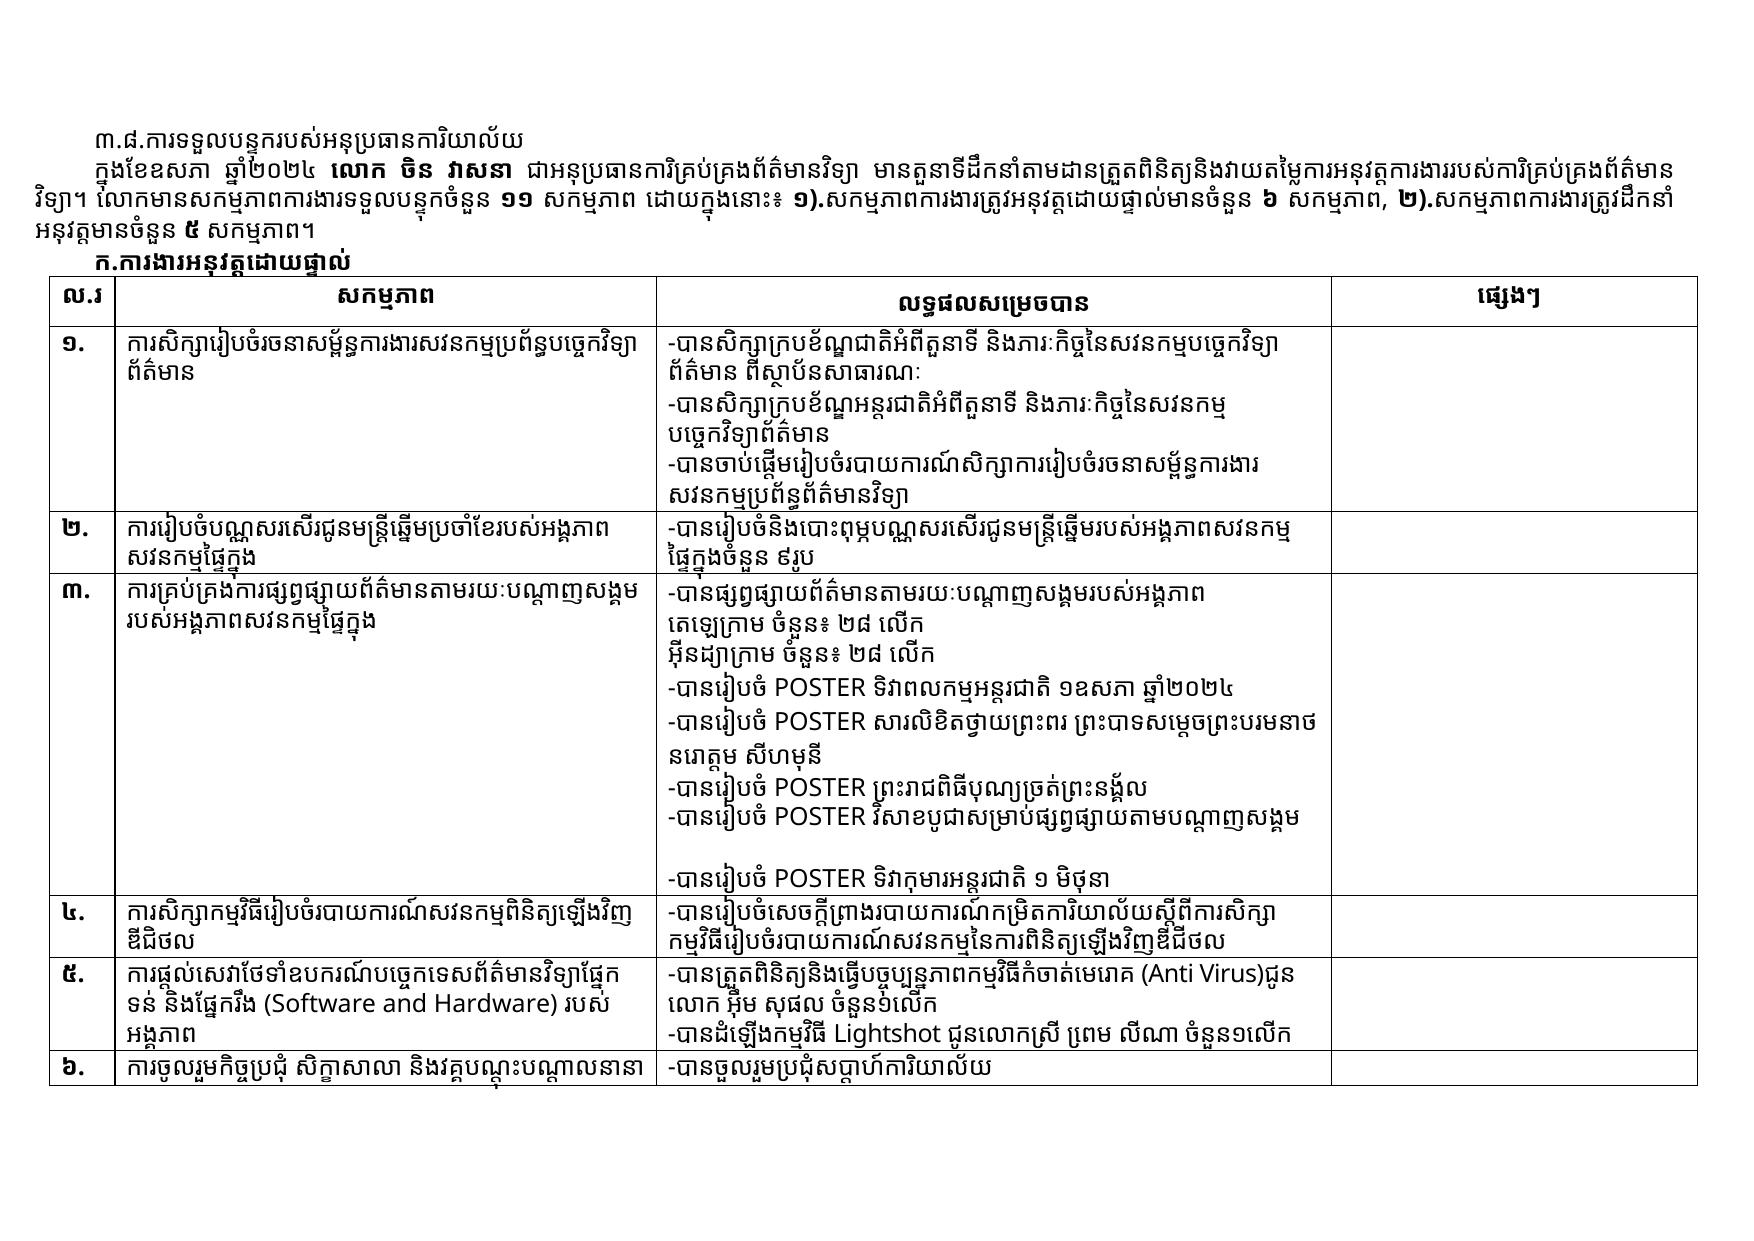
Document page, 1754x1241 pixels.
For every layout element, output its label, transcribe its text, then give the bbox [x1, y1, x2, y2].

table_cell [1332, 512, 1697, 573]
table_cell -បានសិក្សាក្របខ័ណ្ឌជាតិអំពីតួនាទី និងភារៈកិច្ចនៃសវនកម្មបច្ចេកវិទ្យាព័ត៌មាន ពីស្ថាប័នសាធារណៈ -បានសិក្សាក្របខ័ណ្ឌអន្តរជាតិអំពីតួនាទី និងភារៈកិច្ចនៃសវនកម្ម បច្ចេកវិទ្យាព័ត៌មាន -បានចាប់ផ្តើមរៀបចំរបាយការណ៍សិក្សាការរៀបចំរចនាសម្ព័ន្ធការងារសវនកម្មប្រព័ន្ធព័ត៌មានវិទ្យា [657, 327, 1331, 511]
table_cell ៦. [50, 1051, 114, 1085]
table_cell ការសិក្សាកម្មវិធីរៀបចំរបាយការណ៍សវនកម្មពិនិត្យឡើងវិញឌីជិថល [116, 896, 656, 957]
table_cell -បានផ្សព្វផ្សាយព័​ត៌មា​​ន​​​​​​​តា​​មរយៈបណ្តាញសង្គ​ម​​​​រ​​បស់អង្គភាព តេឡេក្រាម ចំនួន៖ ២៨ លើក អ៊ីនដ្យាក្រាម ចំនួន៖ ២៨ លើក -បានរៀបចំ Poster ទិវាពលកម្មអន្តរជាតិ ១ឧសភា ឆ្នាំ២០២៤ -បានរៀបចំ Poster សារលិខិតថ្វាយព្រះពរ ព្រះបាទសម្តេចព្រះបរមនាថ នរោត្តម សីហមុនី -បានរៀបចំ Poster ព្រះរាជពិធីបុណ្យច្រត់ព្រះនង្គ័ល -បានរៀបចំ Poster វិសាខបូជាសម្រាប់ផ្សព្វផ្សាយតាមបណ្តាញសង្គម -បានរៀបចំ POSTER ទិវាកុមារអន្តរជាតិ ១ មិថុនា [657, 574, 1331, 894]
text ក.ការងារអនុវត្តដោយផ្ទាល់​ [94, 246, 1683, 276]
table_cell [1332, 574, 1697, 894]
table_cell [1332, 958, 1697, 1050]
table_header លទ្ធផលសម្រេចបាន [657, 277, 1331, 326]
table_cell -បានរៀបចំនិងបោះពុម្ភបណ្ណសរសើរជូនមន្ត្រីឆ្នើមរបស់អង្គភាពសវនកម្មផ្ទៃក្នុងចំនួន ៩រូប [657, 512, 1331, 573]
text ៣.៨.ការទទួលបន្ទុករបស់អនុប្រធានការិយាល័យ [35, 124, 1674, 154]
table_cell ការរៀបចំបណ្ណសរសើរជូនមន្ត្រីឆ្នើមប្រចាំខែរបស់អង្គភាពសវនកម្មផ្ទៃក្នុង [116, 512, 656, 573]
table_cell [116, 1051, 656, 1085]
table_cell -បានត្រួតពិនិត្យនិងធ្វើបច្ចុប្បន្នភាពកម្មវិធីកំចាត់មេរោគ (Anti Virus)ជូនលោក អ៊ឹម​ សុផល ចំនួន១លើក -បានដំឡើងកម្មវិធី Lightshot ជូនលោកស្រី ពេ្រម​ លីណា ចំនួន១លើក [657, 958, 1331, 1050]
table_header ផ្សេងៗ [1332, 277, 1697, 326]
table_cell ៤. [50, 896, 114, 957]
table_cell -បានរៀបចំសេចក្តីព្រាងរបាយការណ៍កម្រិតការិយាល័យស្តីពីការសិក្សាកម្មវិធីរៀបចំរបាយការណ៍សវនកម្មនៃការពិនិត្យឡើងវិញឌីជីថល [657, 896, 1331, 957]
table_header សកម្មភាព [116, 277, 656, 326]
table_cell [1332, 327, 1697, 511]
table_cell ៣. [50, 574, 114, 894]
table_cell ការគ្រប់គ្រងការផ្សព្វផ្សាយព័ត៌មានតាមរយៈបណ្តាញសង្គមរបស់អង្គភាពសវនកម្មផ្ទៃក្នុង [116, 574, 656, 894]
table_cell ២. [50, 512, 114, 573]
table_cell ១. [50, 327, 114, 511]
text ក្នុងខែឧសភា ឆ្នាំ២០២៤ លោក ចិន វាសនា ជាអនុប្រធានការិគ្រប់គ្រងព័ត៌មានវិទ្យា មានតួនាទីដឹកនាំតាមដានត្រួតពិនិត្យនិងវាយតម្លៃការអនុវត្តការងាររបស់ការិគ្រប់គ្រងព័ត៌មានវិទ្យា។ លោកមានសកម្មភាពការងារទទួលបន្ទុកចំនួន ១១ សកម្មភាព ដោយក្នុងនោះ៖ ១).សកម្មភាពការងារត្រូវអនុវត្តដោយផ្ទាល់មានចំនួន ៦ សកម្មភាព, ២).សកម្មភាពការងារត្រូវដឹកនាំអនុវត្តមានចំនួន ៥ សកម្មភាព។ [35, 154, 1674, 246]
table_cell ការសិក្សារៀបចំរចនាសម្ព័ន្ធការងារសវនកម្មប្រព័ន្ធបច្ចេកវិទ្យាព័ត៌មាន [116, 327, 656, 511]
table_header ល.រ [50, 277, 114, 326]
table_cell [1332, 896, 1697, 957]
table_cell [657, 1051, 1331, 1085]
table_cell [1332, 1051, 1697, 1085]
table_cell ការផ្តល់សេវាថែទាំឧបករណ៍បច្ចេកទេសព័ត៌មានវិទ្យាផ្នែកទន់ និងផ្នែករឹង (Software and Hardware) របស់អង្គភាព [116, 958, 656, 1050]
table_cell ៥. [50, 958, 114, 1050]
